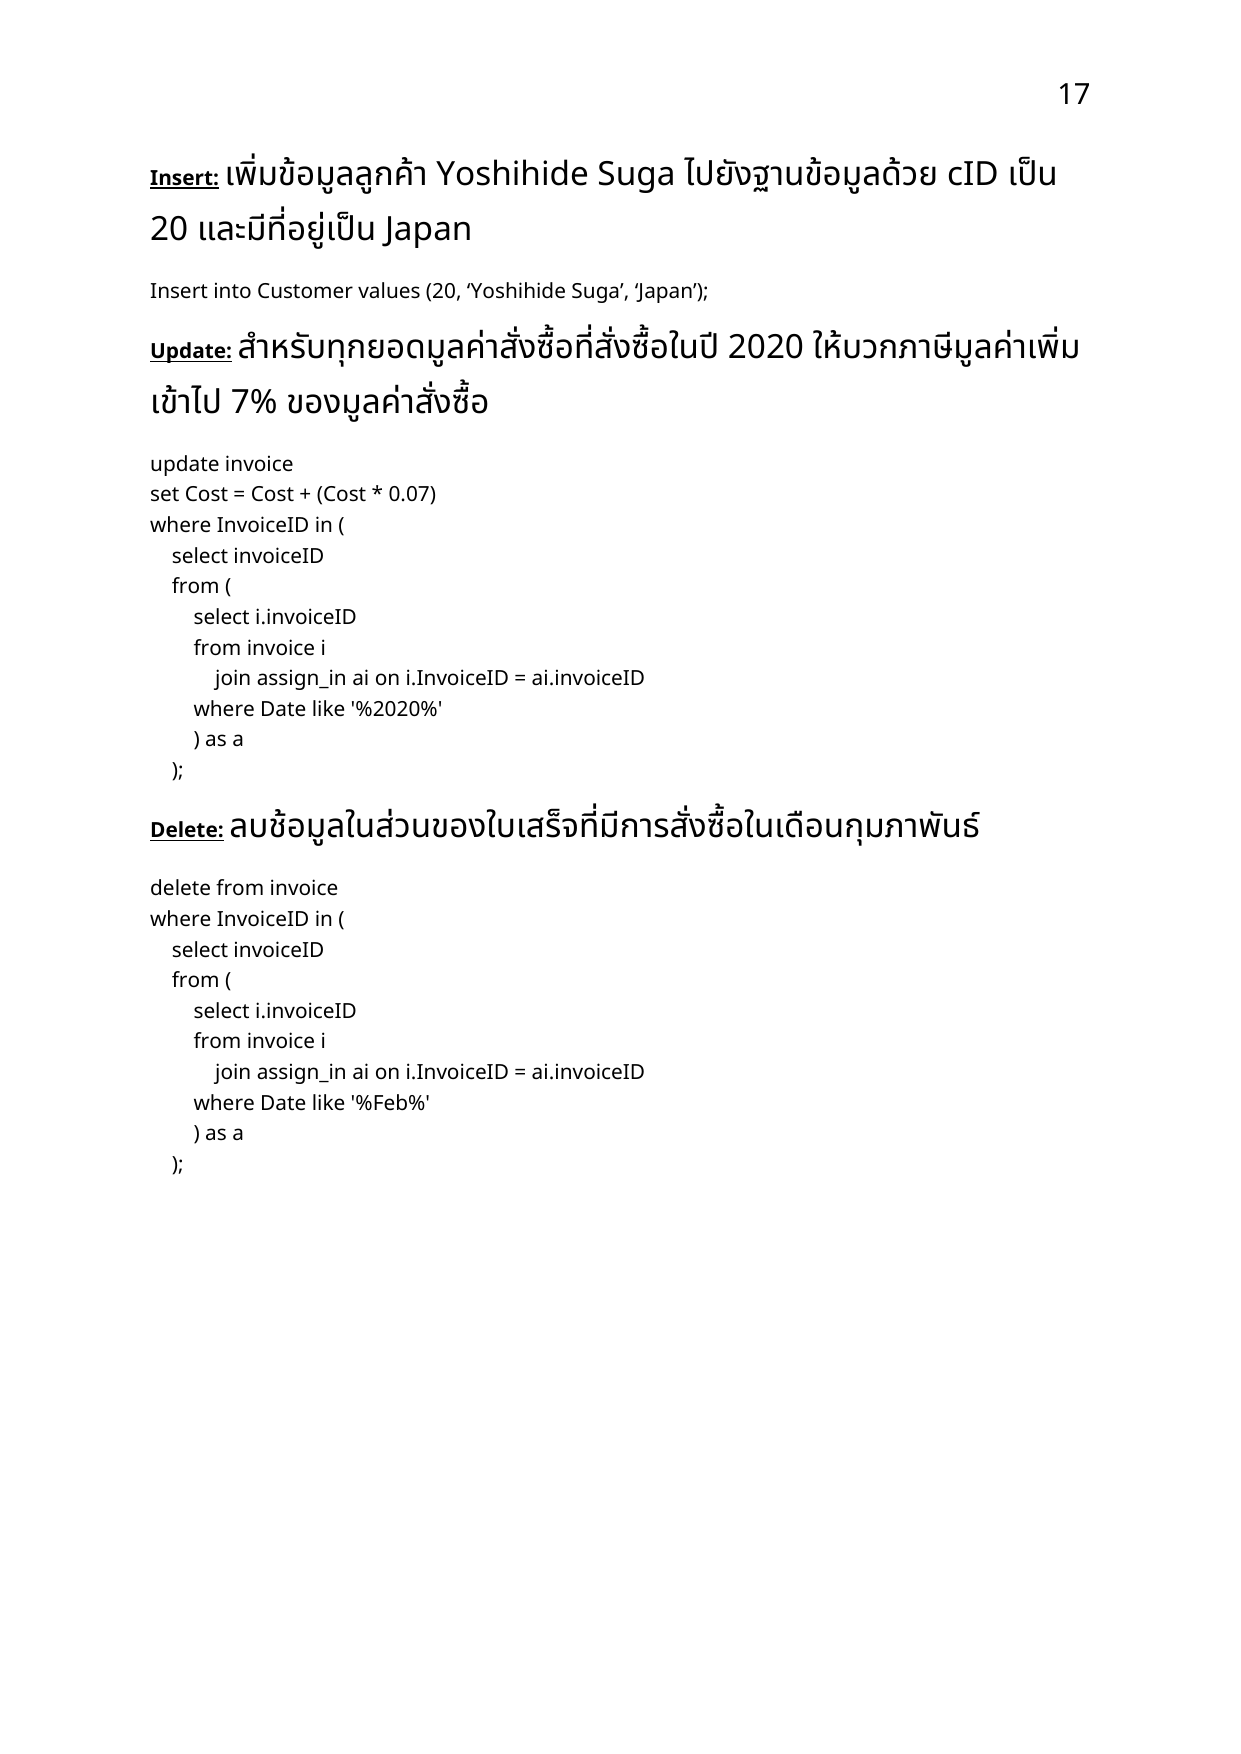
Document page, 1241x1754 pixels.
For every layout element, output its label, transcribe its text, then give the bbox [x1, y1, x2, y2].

text Update: สำหรับทุกยอดมูลค่าสั่งซื้อที่สั่งซื้อในปี 2020 ให้บวกภาษีมูลค่าเพิ่มเข้าไป 7% ของมูลค่าสั่งซื้อ [150, 323, 1090, 428]
text update invoice set Cost = Cost + (Cost * 0.07) where InvoiceID in ( select invoiceID from ( select i.invoiceID from invoice i join assign_in ai on i.InvoiceID = ai.invoiceID where Date like '%2020%' ) as a ); [150, 449, 1090, 784]
text delete from invoice where InvoiceID in ( select invoiceID from ( select i.invoiceID from invoice i join assign_in ai on i.InvoiceID = ai.invoiceID where Date like '%Feb%' ) as a ); [150, 873, 1090, 1178]
text Delete: ลบช้อมูลในส่วนของใบเสร็จที่มีการสั่งซื้อในเดือนกุมภาพันธ์ [150, 802, 1090, 853]
text Insert: เพิ่มข้อมูลลูกค้า Yoshihide Suga ไปยังฐานข้อมูลด้วย cID เป็น 20 และมีที่อยู่เป็น Japan [150, 150, 1090, 255]
text Insert into Customer values (20, ‘Yoshihide Suga’, ‘Japan’); [150, 276, 1090, 304]
